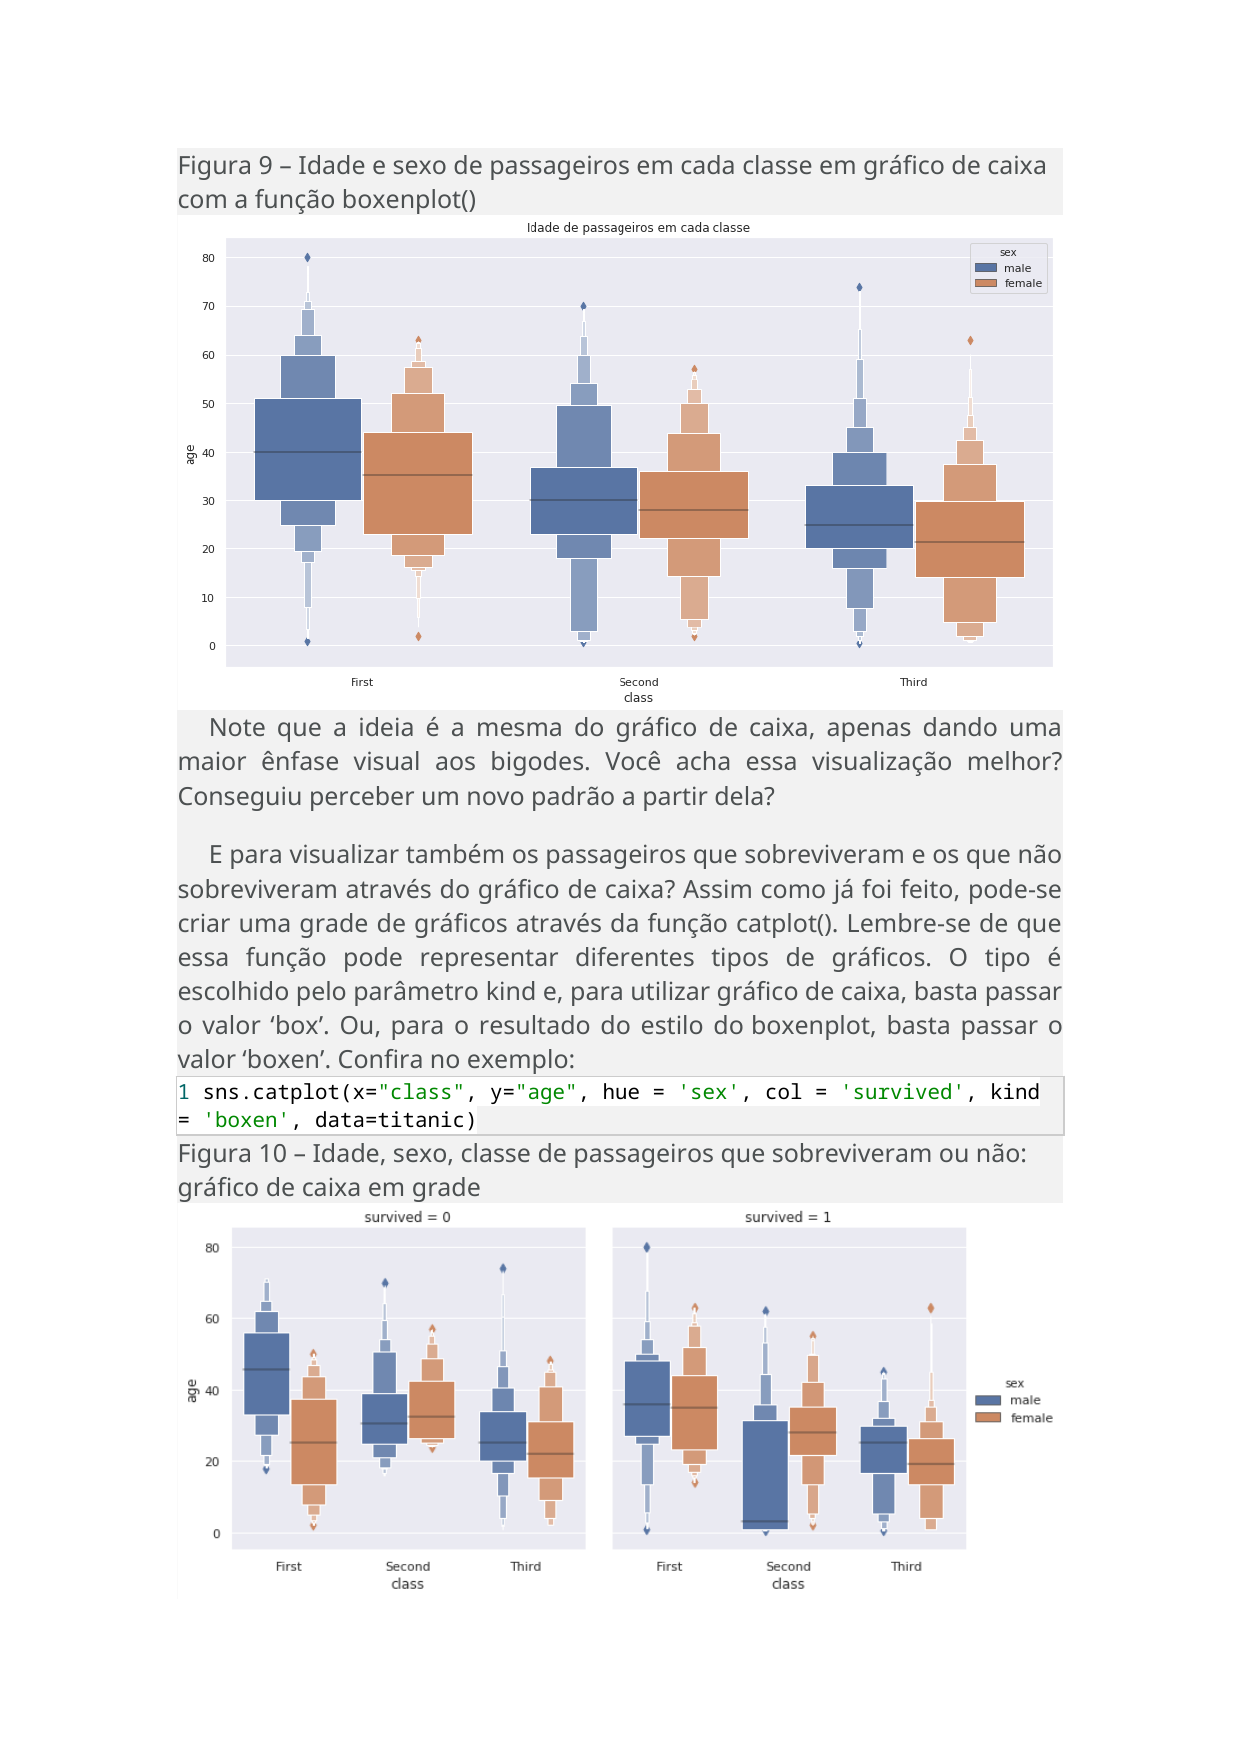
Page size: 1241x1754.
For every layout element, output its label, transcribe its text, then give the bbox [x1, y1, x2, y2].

picture [177, 1203, 1063, 1599]
text E para visualizar também os passageiros que sobreviveram e os que não sobreviveram através do gráfico de caixa? Assim como já foi feito, pode-se criar uma grade de gráficos através da função catplot(). Lembre-se de que essa função pode representar diferentes tipos de gráficos. O tipo é escolhido pelo parâmetro kind e, para utilizar gráfico de caixa, basta passar o valor ‘box’. Ou, para o resultado do estilo do boxenplot, basta passar o valor ‘boxen’. Confira no exemplo: [177, 837, 1063, 1076]
text 1 sns.catplot(x="class", y="age", hue = 'sex', col = 'survived', kind = 'boxen', data=titanic) [477, 1077, 1063, 1134]
text Figura 9 – Idade e sexo de passageiros em cada classe em gráfico de caixa com a função boxenplot() [177, 148, 1063, 215]
picture [177, 215, 1063, 710]
text Figura 10 – Idade, sexo, classe de passageiros que sobreviveram ou não: gráfico de caixa em grade [177, 1136, 1063, 1203]
text Note que a ideia é a mesma do gráfico de caixa, apenas dando uma maior ênfase visual aos bigodes. Você acha essa visualização melhor? Conseguiu perceber um novo padrão a partir dela? [177, 710, 1063, 812]
